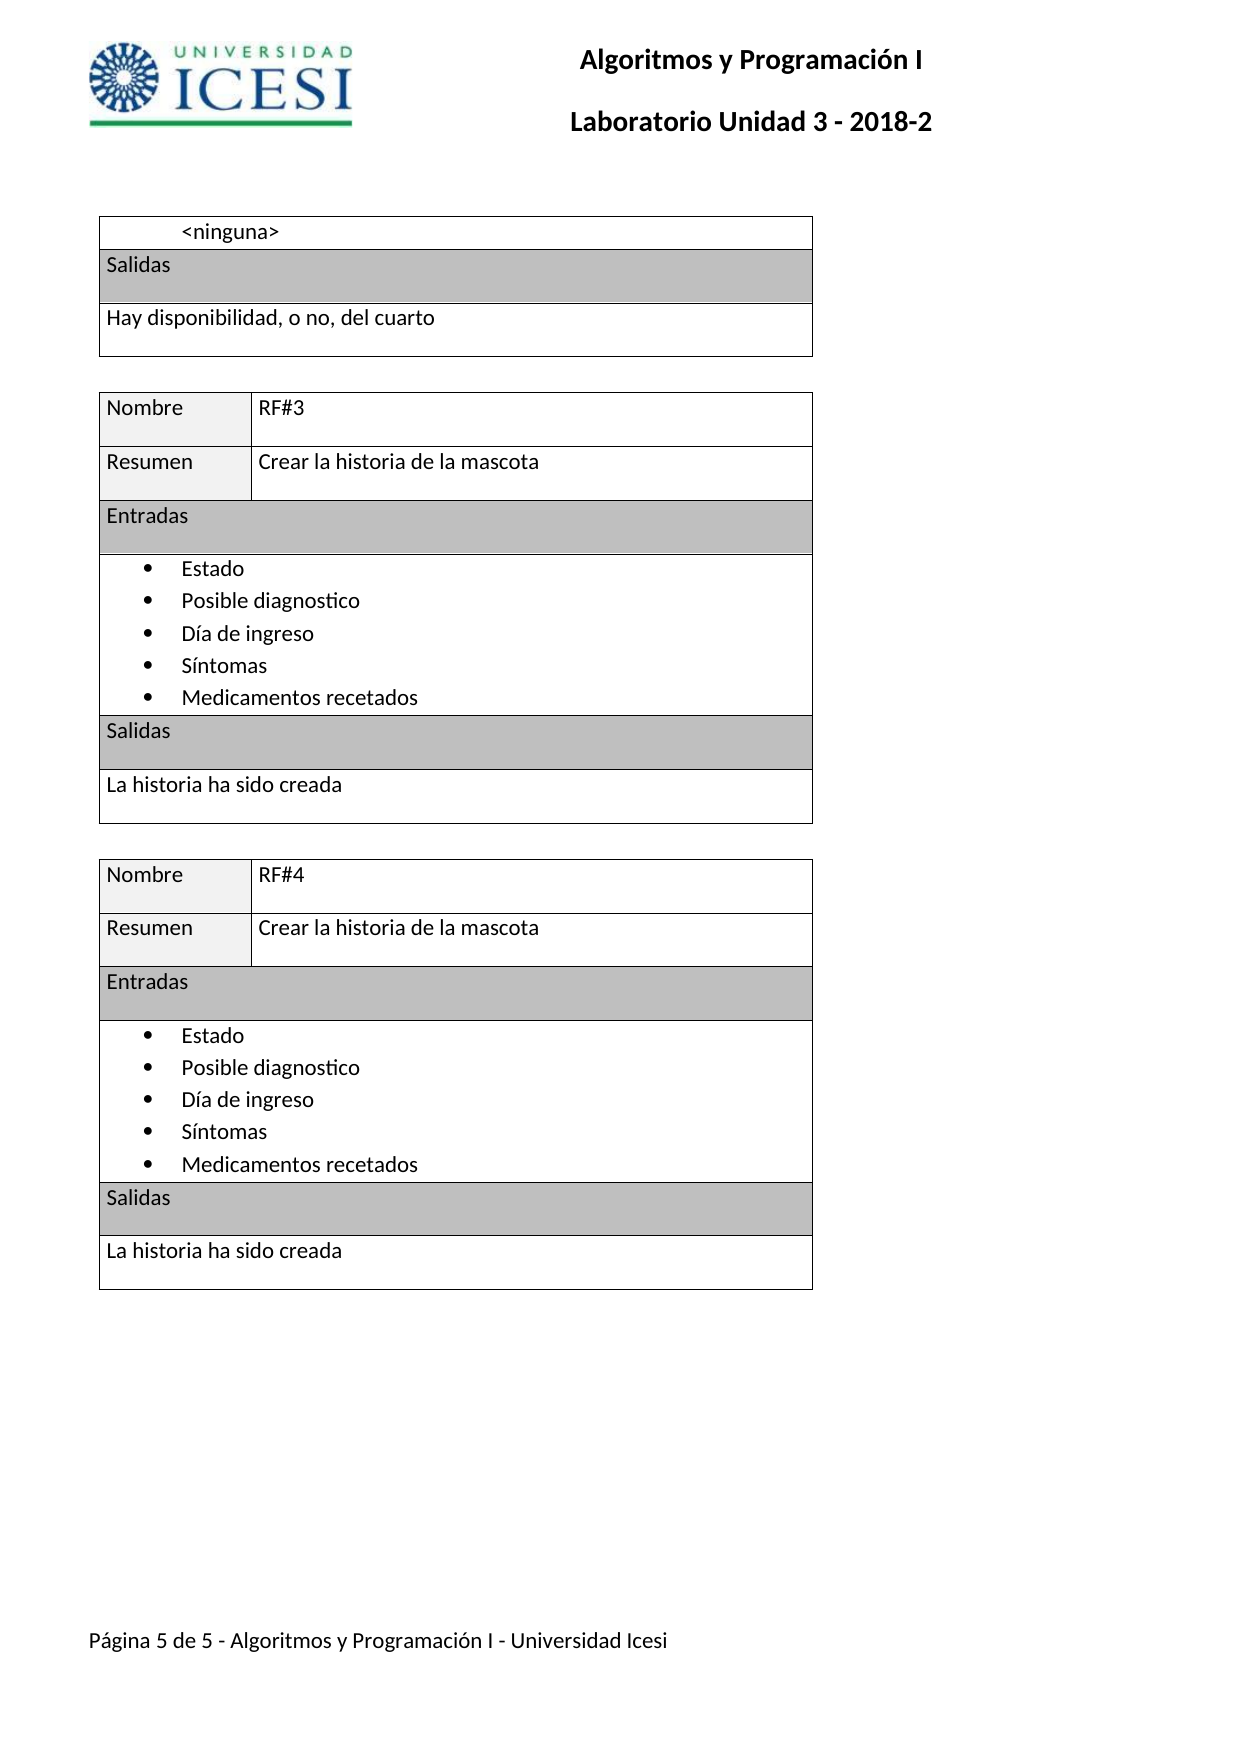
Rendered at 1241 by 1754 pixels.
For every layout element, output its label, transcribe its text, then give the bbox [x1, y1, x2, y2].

table_cell Entradas [100, 501, 812, 553]
picture [88, 41, 353, 128]
table_cell Estado Posible diagnostico Día de ingreso Síntomas Medicamentos recetados [100, 555, 812, 715]
table_cell La historia ha sido creada [100, 1236, 812, 1289]
table_cell Crear la historia de la mascota [252, 914, 812, 966]
table_cell Resumen [100, 914, 251, 966]
table_cell Hay disponibilidad, o no, del cuarto [100, 304, 812, 356]
table_header RF#3 [252, 393, 812, 446]
table_cell Estado Posible diagnostico Día de ingreso Síntomas Medicamentos recetados [100, 1021, 812, 1182]
table_cell Salidas [100, 250, 812, 302]
table_cell Salidas [100, 716, 812, 769]
table_cell Resumen [100, 447, 251, 500]
table_cell Crear la historia de la mascota [252, 447, 812, 500]
table_header Nombre [100, 860, 251, 912]
table_cell <ninguna> [100, 217, 812, 249]
table_header Nombre [100, 393, 251, 446]
table_cell Entradas [100, 967, 812, 1020]
table_cell Salidas [100, 1183, 812, 1235]
table_header RF#4 [252, 860, 812, 912]
table_cell La historia ha sido creada [100, 770, 812, 823]
